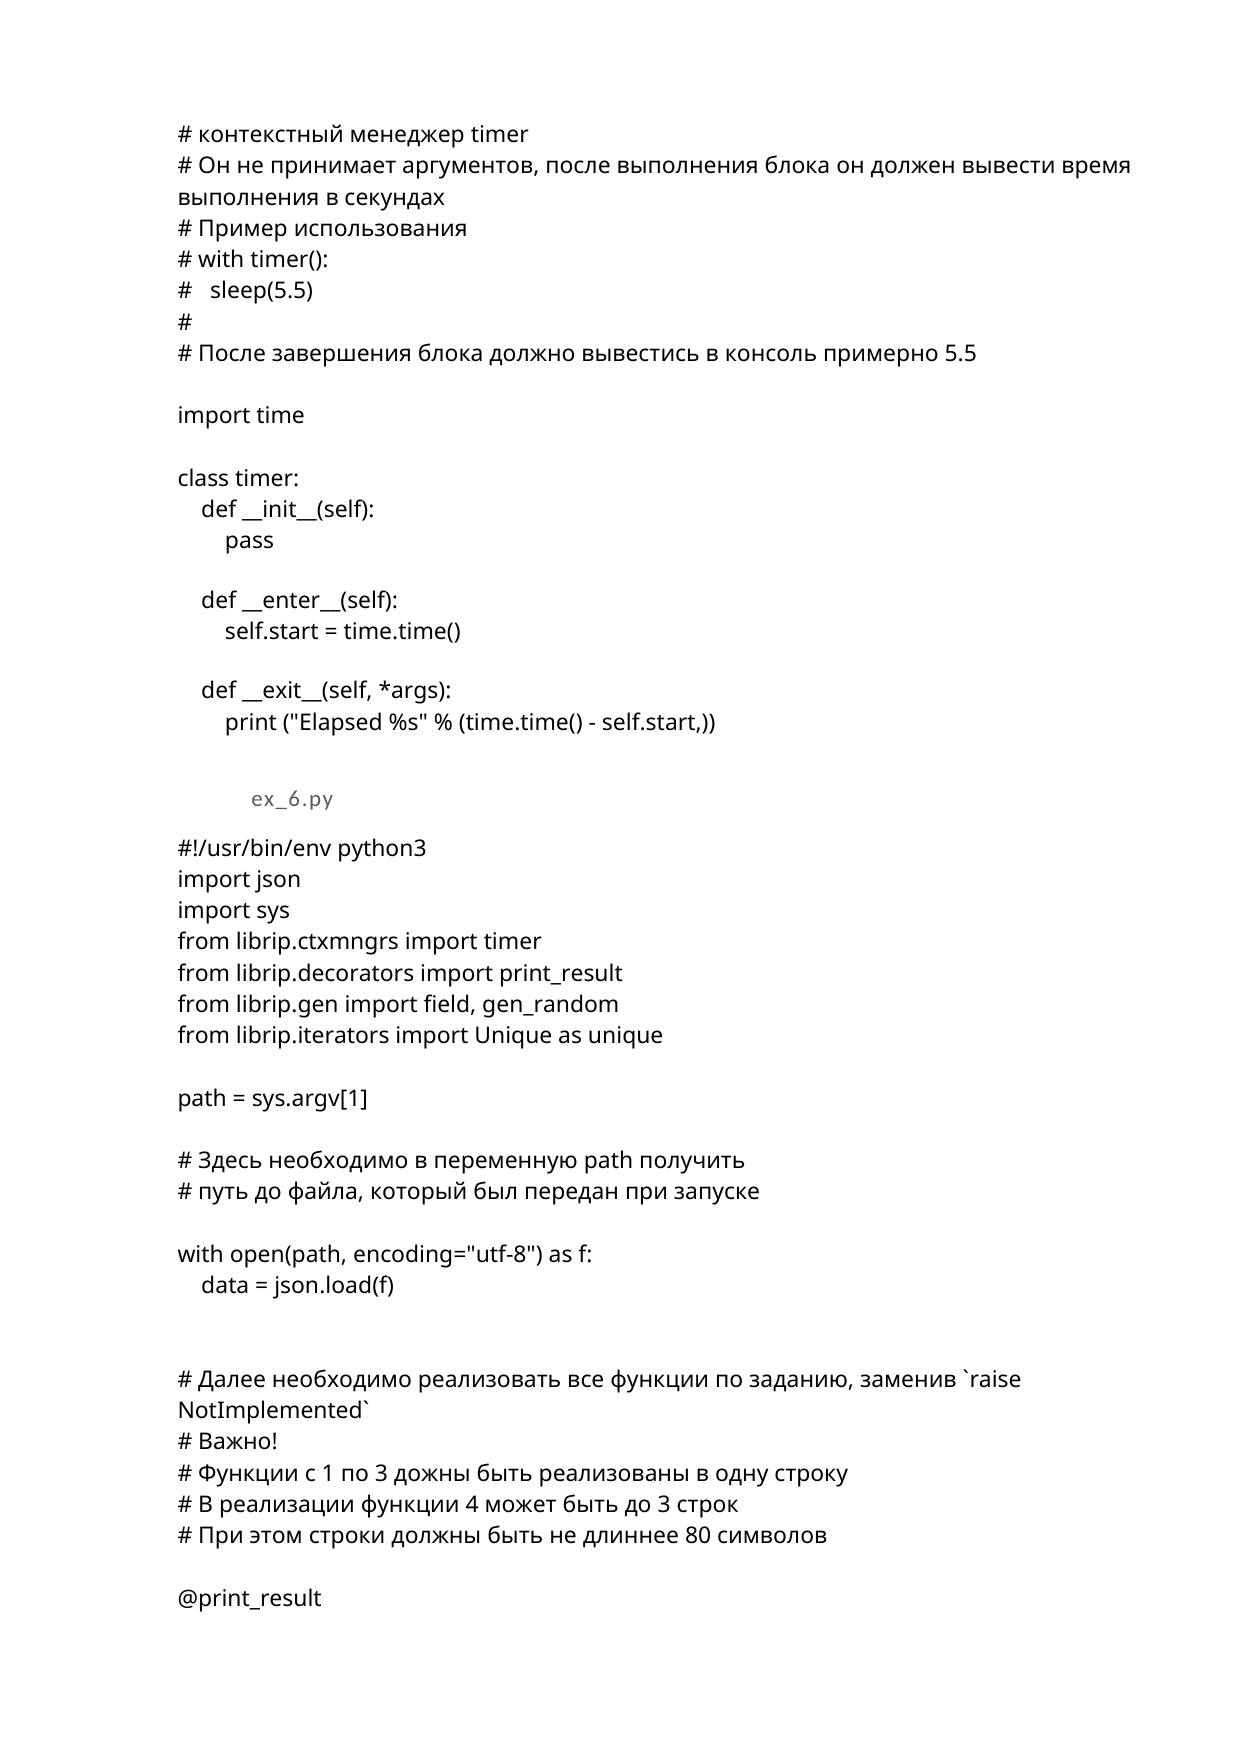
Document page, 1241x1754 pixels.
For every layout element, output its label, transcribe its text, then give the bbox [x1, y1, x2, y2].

text def __init__(self): [177, 493, 1152, 524]
text # Пример использования [177, 212, 1152, 243]
text from librip.decorators import print_result [177, 956, 1152, 988]
text from librip.ctxmngrs import timer [177, 925, 1152, 956]
subtitle ex_6.py [177, 784, 1152, 813]
text with open(path, encoding="utf-8") as f: [177, 1238, 1152, 1269]
text from librip.iterators import Unique as unique [177, 1019, 1152, 1050]
text # В реализации функции 4 может быть до 3 строк [177, 1488, 1152, 1519]
text # Функции с 1 по 3 дожны быть реализованы в одну строку [177, 1456, 1152, 1488]
text # При этом строки должны быть не длиннее 80 символов [177, 1519, 1152, 1550]
text @print_result [177, 1581, 1152, 1613]
text # Он не принимает аргументов, после выполнения блока он должен вывести время выполнения в секундах [177, 149, 1152, 212]
text # путь до файла, который был передан при запуске [177, 1175, 1152, 1206]
text # Здесь необходимо в переменную path получить [177, 1144, 1152, 1175]
text # контекстный менеджер timer [177, 118, 1152, 149]
text # Важно! [177, 1425, 1152, 1456]
text import json [177, 863, 1152, 894]
text pass [177, 524, 1152, 556]
text # [177, 306, 1152, 337]
text #!/usr/bin/env python3 [177, 831, 1152, 863]
text data = json.load(f) [177, 1269, 1152, 1300]
text # with timer(): [177, 243, 1152, 274]
text import sys [177, 894, 1152, 925]
text # sleep(5.5) [177, 274, 1152, 306]
text # Далее необходимо реализовать все функции по заданию, заменив `raise NotImplemented` [177, 1363, 1152, 1425]
text import time [177, 399, 1152, 431]
text print ("Elapsed %s" % (time.time() - self.start,)) [177, 705, 1152, 737]
text path = sys.argv[1] [177, 1081, 1152, 1113]
text def __exit__(self, *args): [177, 674, 1152, 705]
text self.start = time.time() [177, 615, 1152, 646]
text from librip.gen import field, gen_random [177, 988, 1152, 1019]
text # После завершения блока должно вывестись в консоль примерно 5.5 [177, 337, 1152, 368]
text class timer: [177, 462, 1152, 493]
text def __enter__(self): [177, 584, 1152, 615]
